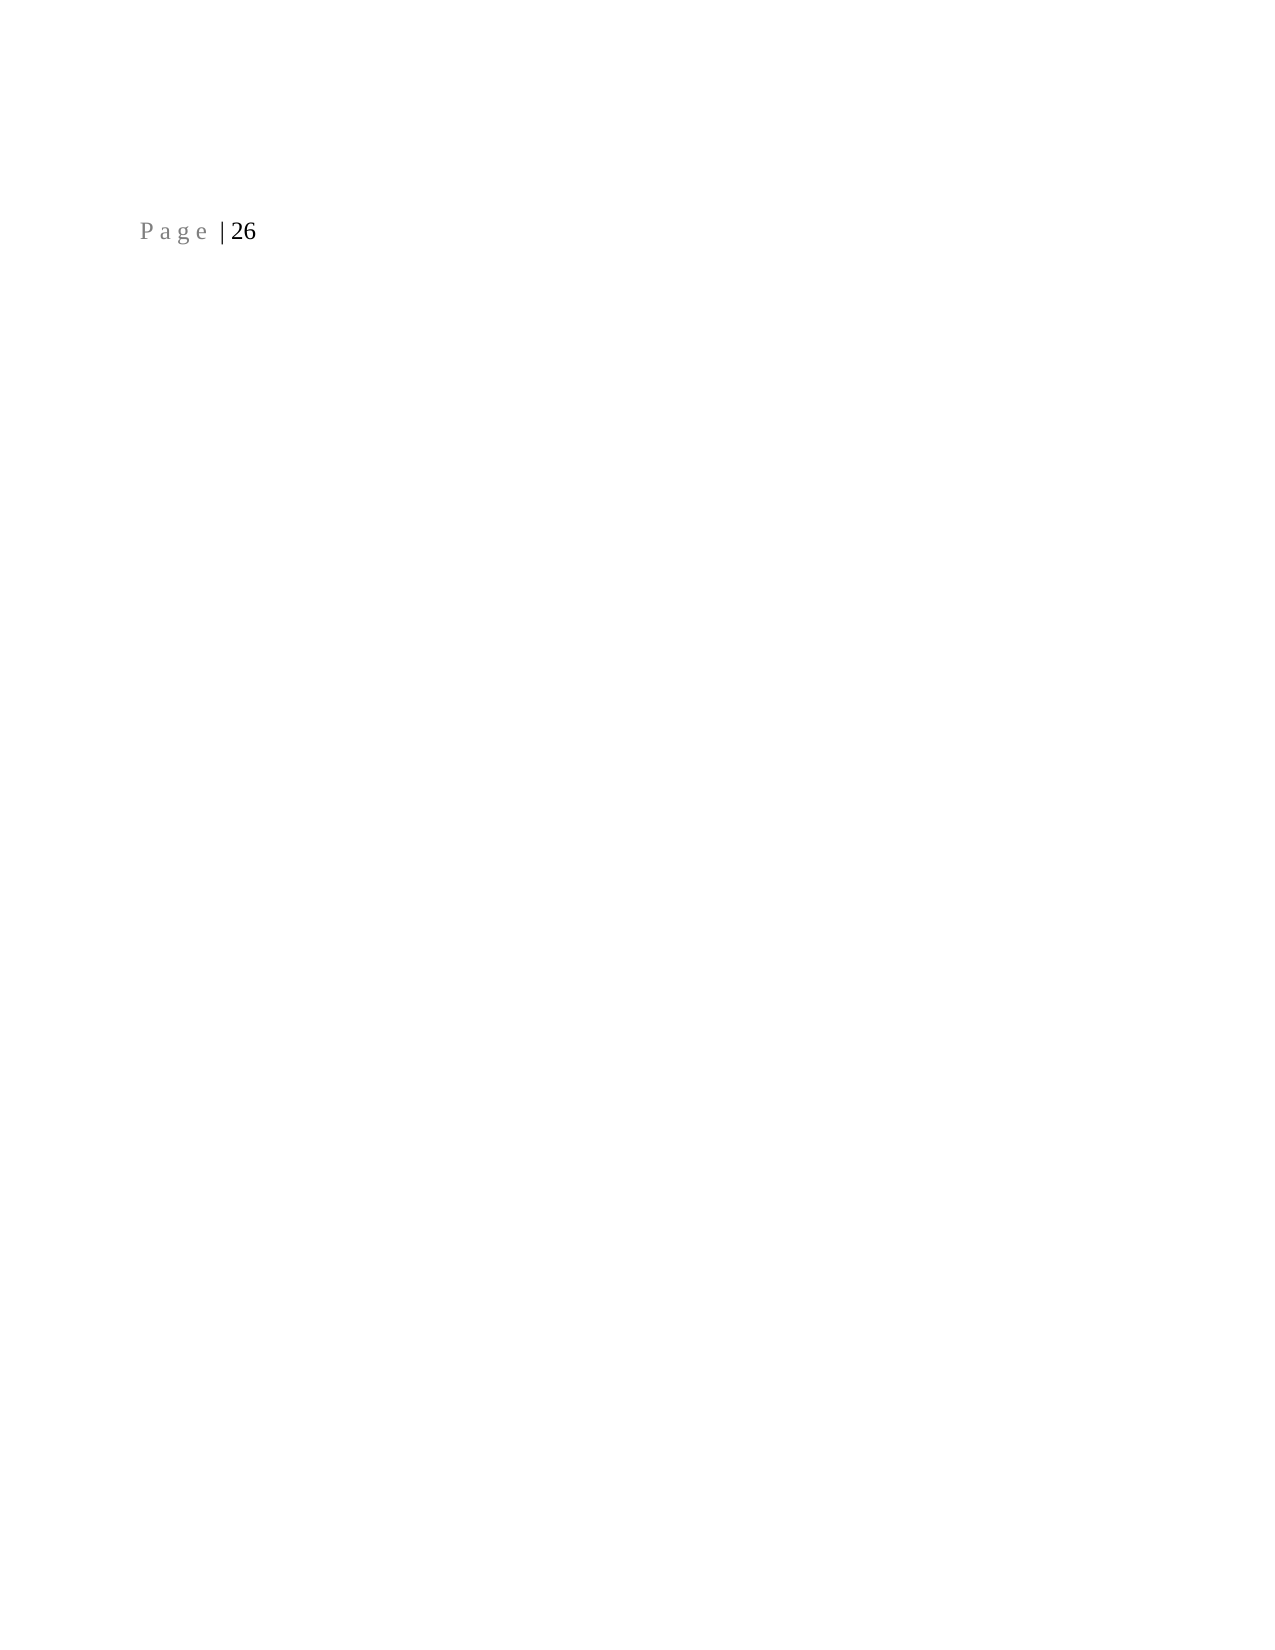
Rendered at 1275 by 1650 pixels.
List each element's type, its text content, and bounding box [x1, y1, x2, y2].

text Page | 26 [139, 216, 1150, 245]
